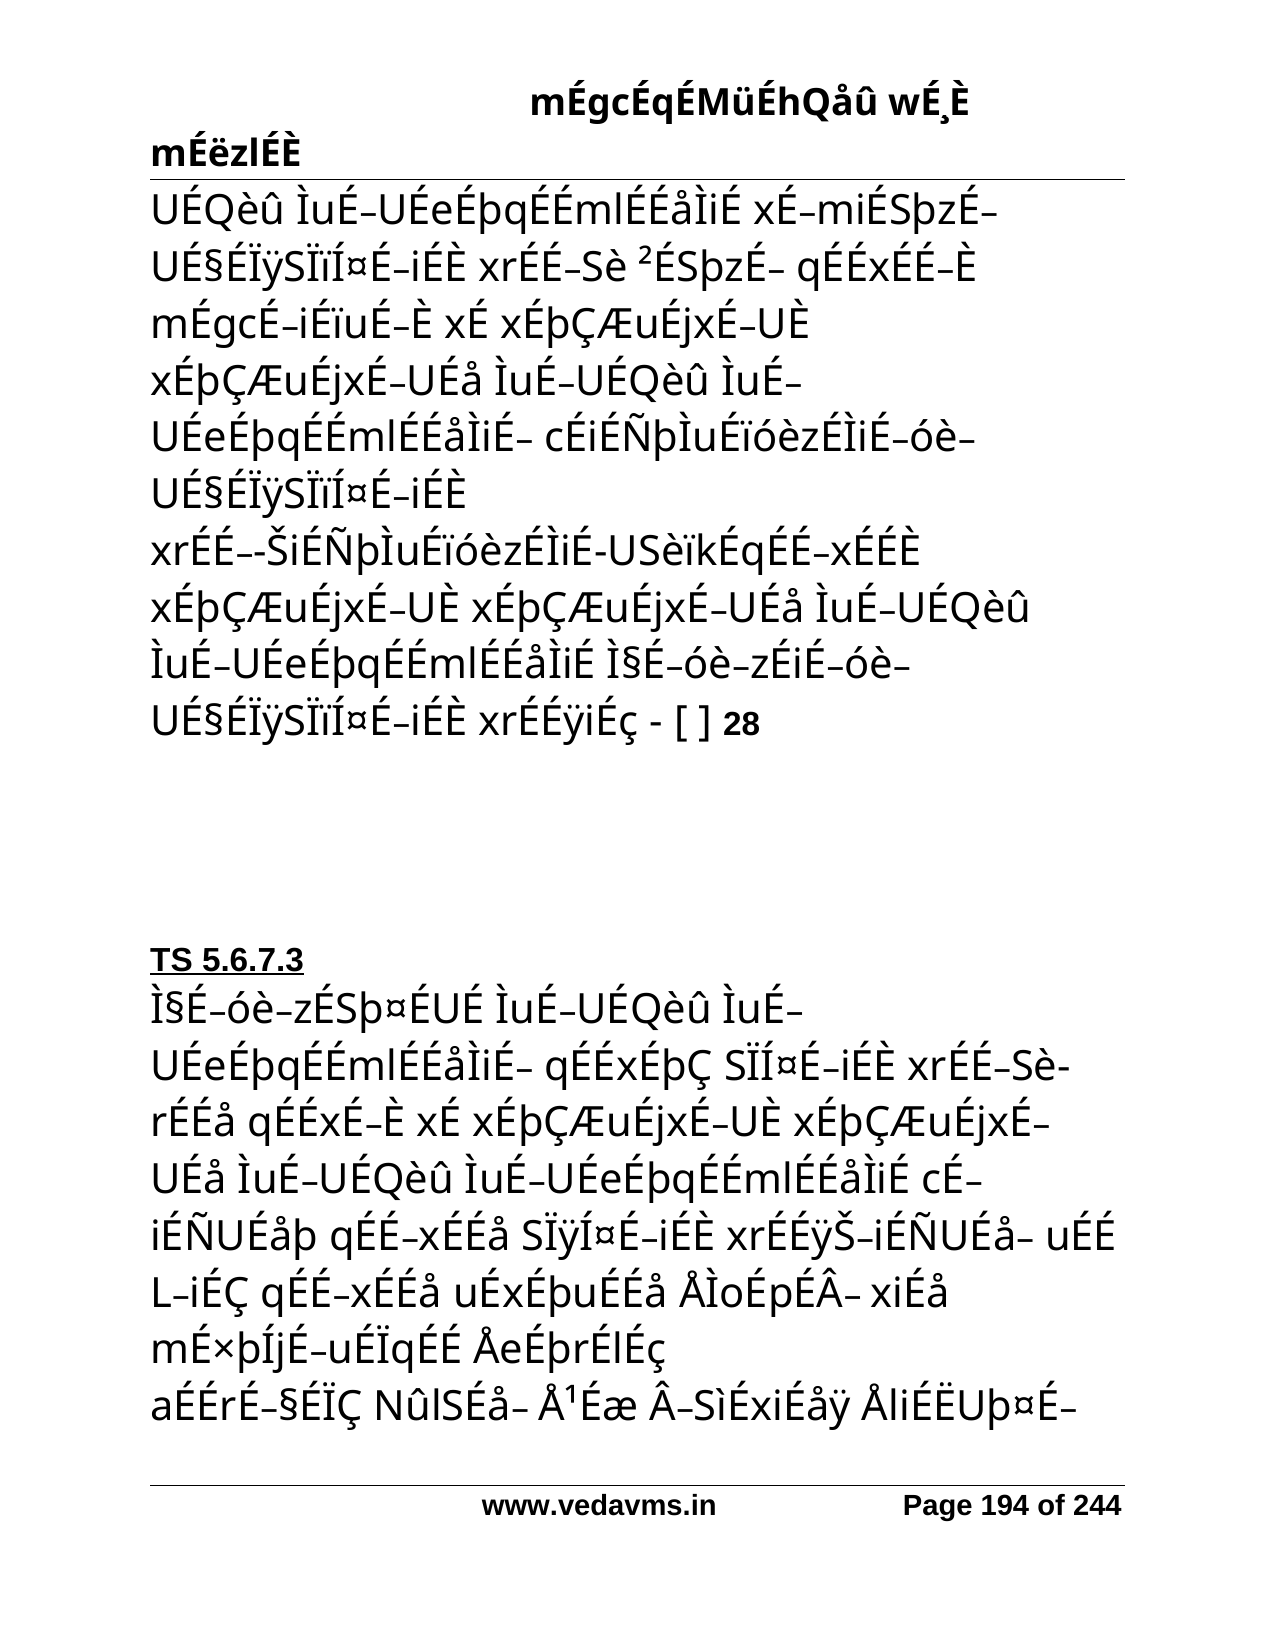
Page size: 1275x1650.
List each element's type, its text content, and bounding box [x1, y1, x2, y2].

text TS 5.6.7.3 [150, 940, 1125, 978]
text Ì§É–óè–zÉSþ¤ÉUÉ ÌuÉ–UÉQèû ÌuÉ–UÉeÉþqÉÉmlÉÉåÌiÉ– qÉÉxÉþÇ SÏÍ¤É–iÉÈ xrÉÉ–Sè-rÉÉå qÉÉxÉ–È xÉ xÉþÇÆuÉjxÉ–UÈ xÉþÇÆuÉjxÉ–UÉå ÌuÉ–UÉQèû ÌuÉ–UÉeÉþqÉÉmlÉÉåÌiÉ cÉ–iÉÑUÉåþ qÉÉ–xÉÉå SÏÿÍ¤É–iÉÈ xrÉÉÿŠ–iÉÑUÉå– uÉÉ L–iÉÇ qÉÉ–xÉÉå uÉxÉþuÉÉå ÅÌoÉpÉÂ– xiÉå mÉ×þÍjÉ–uÉÏqÉÉ ÅeÉþrÉlÉç [150, 978, 1125, 1376]
text UÉ§ÉÏÿSÏïÍ¤É–iÉÈ xrÉÉ–Sè ²ÉSþzÉ– qÉÉxÉÉ–È mÉgcÉ–iÉïuÉ–È xÉ xÉþÇÆuÉjxÉ–UÈ [150, 237, 1125, 351]
text xÉþÇÆuÉjxÉ–UÉå ÌuÉ–UÉQèû ÌuÉ–UÉeÉþqÉÉmlÉÉåÌiÉ– cÉiÉÑþÌuÉïóèzÉÌiÉ–óè– UÉ§ÉÏÿSÏïÍ¤É–iÉÈ [150, 351, 1125, 521]
text xrÉÉ–-ŠiÉÑþÌuÉïóèzÉÌiÉ-USèïkÉqÉÉ–xÉÉÈ xÉþÇÆuÉjxÉ–UÈ xÉþÇÆuÉjxÉ–UÉå ÌuÉ–UÉQèû [150, 521, 1125, 634]
text xÉþÇÆuÉjxÉ–U AÉÿmrÉiÉå xÉÇÆuÉjxÉ–UÉå ÌuÉ–UÉQèû ÌuÉ–UÉeÉþqÉÉmlÉÉåÌiÉ xÉ–miÉSþzÉ– [150, 180, 1125, 237]
text aÉÉrÉ–§ÉÏÇ NûlSÉå– Å¹Éæ Â–SìÉxiÉåÿ ÅliÉËUþ¤É–qÉÉÅeÉþrÉlÉç Ì§É–¹ÒpÉ–Ç NûlSÉå– [150, 1376, 1125, 1433]
text ÌuÉ–UÉeÉþqÉÉmlÉÉåÌiÉ Ì§É–óè–zÉiÉ–óè– UÉ§ÉÏÿSÏïÍ¤É–iÉÈ xrÉÉÿiÉç - [ ] 28 [150, 634, 1125, 748]
